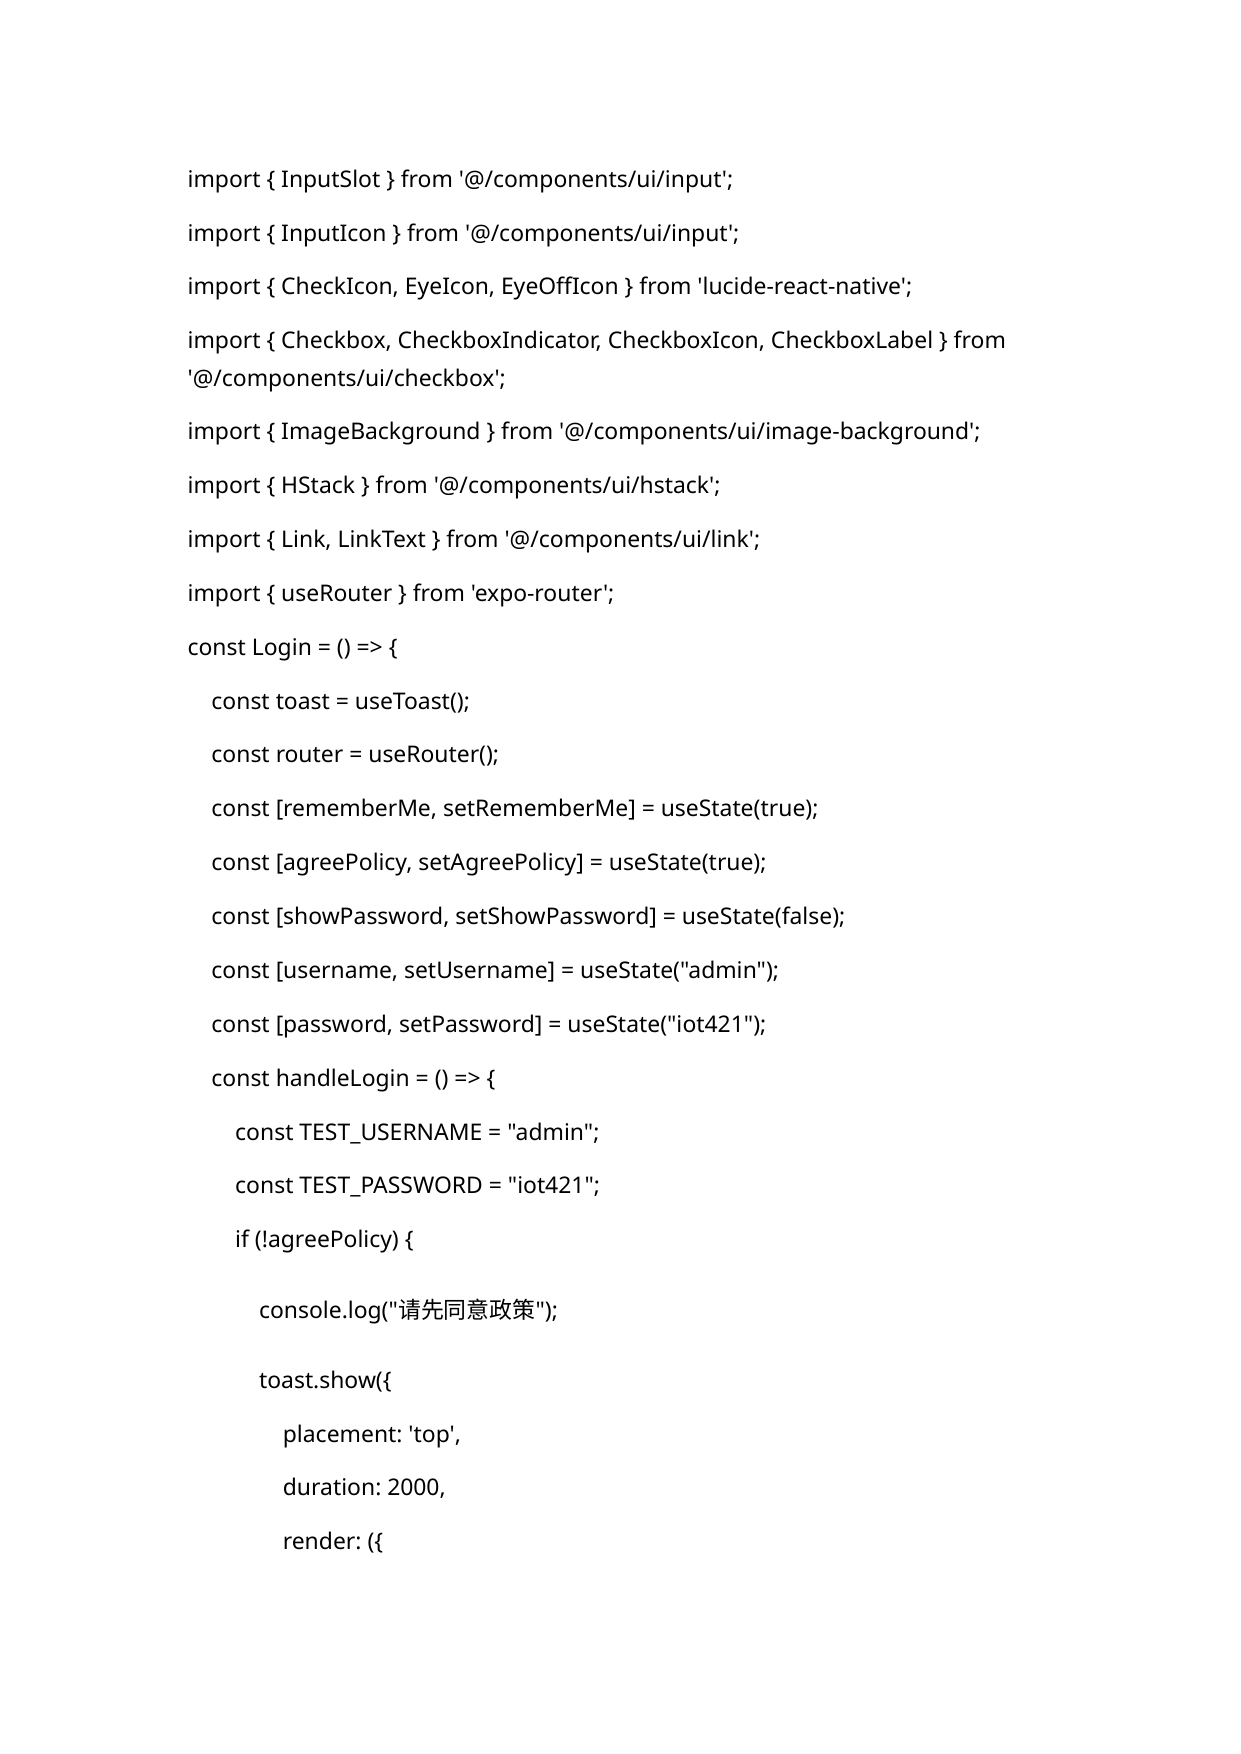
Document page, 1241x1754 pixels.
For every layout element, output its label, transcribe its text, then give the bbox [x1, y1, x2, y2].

text import { HStack } from '@/components/ui/hstack'; [187, 468, 1053, 501]
text const toast = useToast(); [187, 684, 1053, 716]
text const handleLogin = () => { [187, 1061, 1053, 1093]
text import { ImageBackground } from '@/components/ui/image-background'; [187, 415, 1053, 447]
text placement: 'top', [187, 1417, 1053, 1449]
text duration: 2000, [187, 1471, 1053, 1503]
text import { InputSlot } from '@/components/ui/input'; [187, 162, 1053, 194]
text const TEST_PASSWORD = "iot421"; [187, 1169, 1053, 1201]
text const router = useRouter(); [187, 738, 1053, 770]
text import { InputIcon } from '@/components/ui/input'; [187, 216, 1053, 248]
text const TEST_USERNAME = "admin"; [187, 1115, 1053, 1147]
text const Login = () => { [187, 630, 1053, 663]
text const [username, setUsername] = useState("admin"); [187, 953, 1053, 986]
text toast.show({ [187, 1363, 1053, 1396]
text const [rememberMe, setRememberMe] = useState(true); [187, 792, 1053, 824]
text render: ({ [187, 1524, 1053, 1557]
text import { useRouter } from 'expo-router'; [187, 576, 1053, 609]
text console.log("请先同意政策"); [187, 1276, 1053, 1341]
text if (!agreePolicy) { [187, 1222, 1053, 1255]
text import { Link, LinkText } from '@/components/ui/link'; [187, 522, 1053, 555]
text import { Checkbox, CheckboxIndicator, CheckboxIcon, CheckboxLabel } from '@/components/ui/checkbox'; [187, 323, 1053, 393]
text const [showPassword, setShowPassword] = useState(false); [187, 899, 1053, 932]
text import { CheckIcon, EyeIcon, EyeOffIcon } from 'lucide-react-native'; [187, 270, 1053, 302]
text const [password, setPassword] = useState("iot421"); [187, 1007, 1053, 1039]
text const [agreePolicy, setAgreePolicy] = useState(true); [187, 846, 1053, 878]
